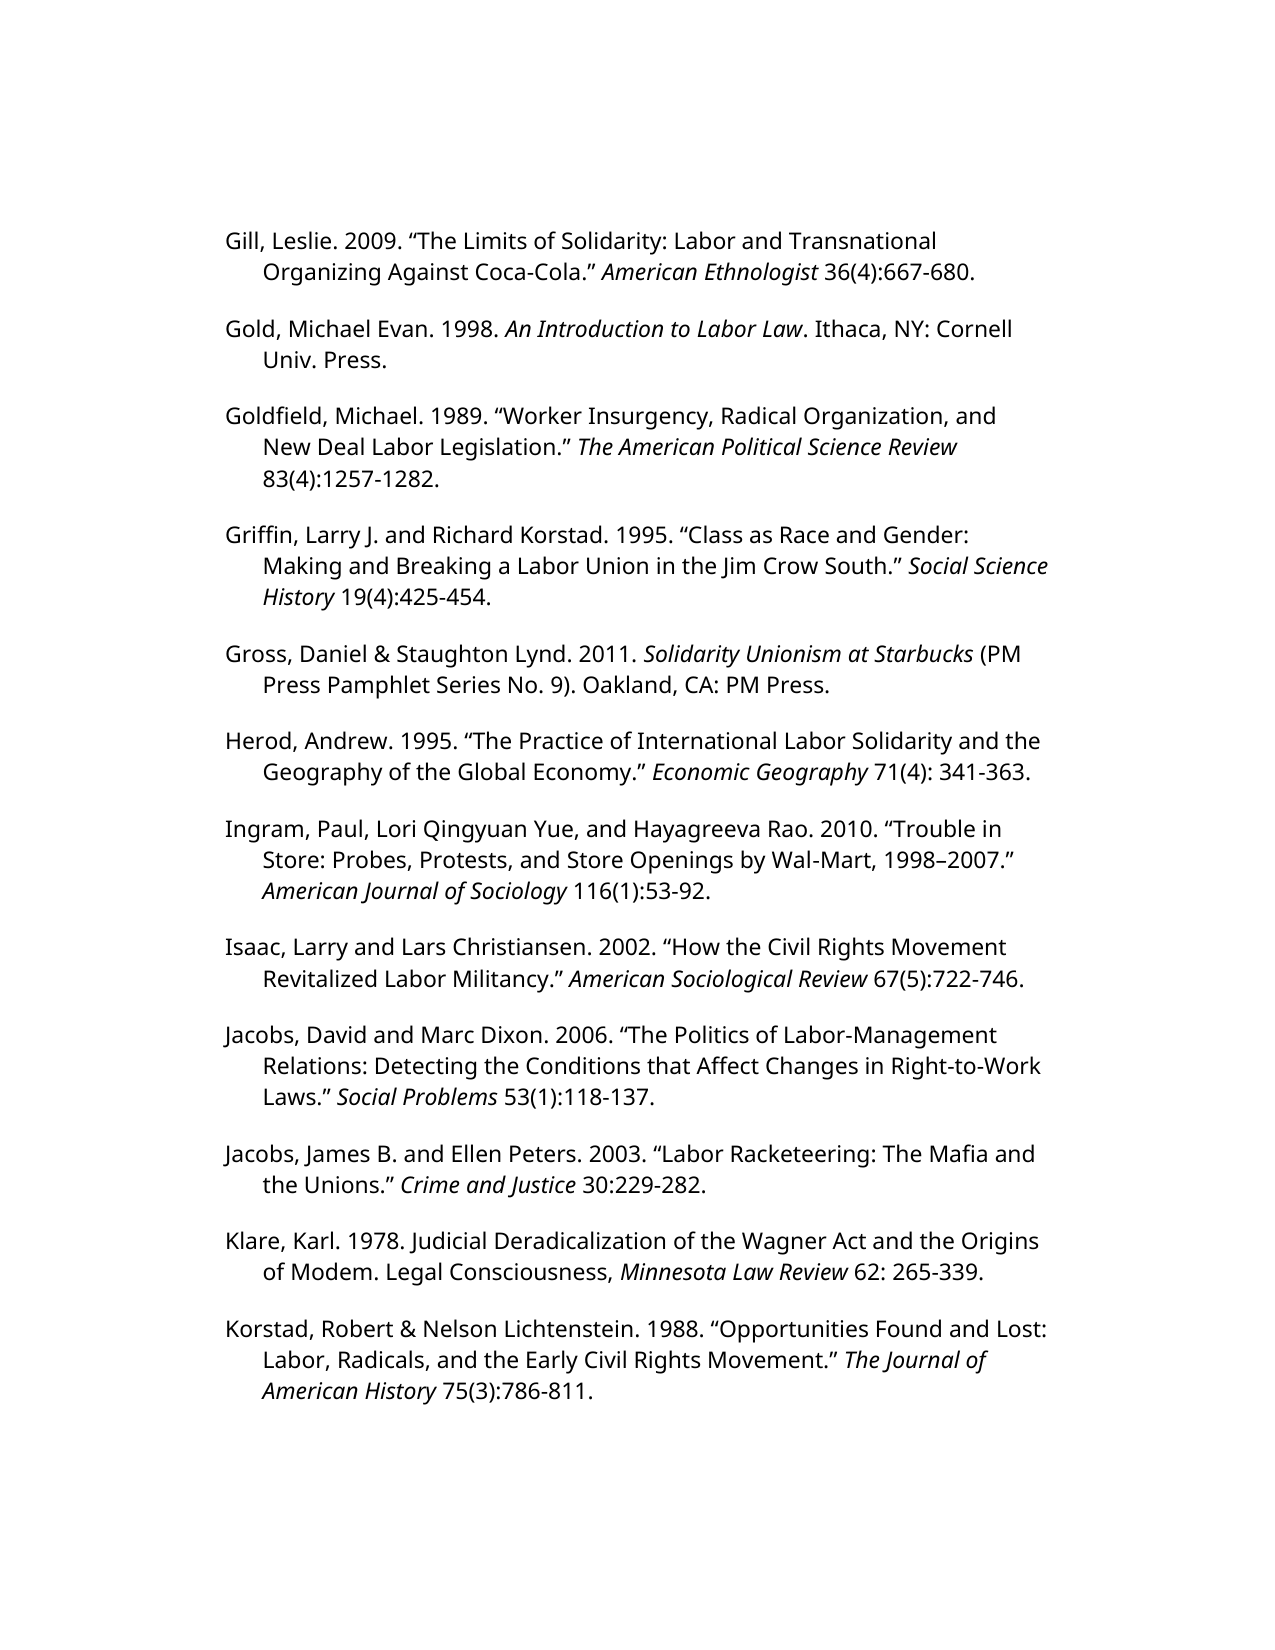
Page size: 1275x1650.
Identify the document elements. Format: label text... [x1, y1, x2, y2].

text Gill, Leslie. 2009. “The Limits of Solidarity: Labor and Transnational Organizing Against Coca-Cola.” American Ethnologist 36(4):667-680. [225, 225, 1050, 287]
text Jacobs, James B. and Ellen Peters. 2003. “Labor Racketeering: The Mafia and the Unions.” Crime and Justice 30:229-282. [225, 1137, 1050, 1200]
text Ingram, Paul, Lori Qingyuan Yue, and Hayagreeva Rao. 2010. “Trouble in Store: Probes, Protests, and Store Openings by Wal‐Mart, 1998–2007.” American Journal of Sociology 116(1):53-92. [225, 812, 1050, 906]
text Isaac, Larry and Lars Christiansen. 2002. “How the Civil Rights Movement Revitalized Labor Militancy.” American Sociological Review 67(5):722-746. [225, 931, 1050, 994]
text Griffin, Larry J. and Richard Korstad. 1995. “Class as Race and Gender: Making and Breaking a Labor Union in the Jim Crow South.” Social Science History 19(4):425-454. [225, 519, 1050, 612]
text Gold, Michael Evan. 1998. An Introduction to Labor Law. Ithaca, NY: Cornell Univ. Press. [225, 312, 1050, 375]
text Jacobs, David and Marc Dixon. 2006. “The Politics of Labor-Management Relations: Detecting the Conditions that Affect Changes in Right-to-Work Laws.” Social Problems 53(1):118-137. [225, 1019, 1050, 1112]
text Korstad, Robert & Nelson Lichtenstein. 1988. “Opportunities Found and Lost: Labor, Radicals, and the Early Civil Rights Movement.” The Journal of American History 75(3):786-811. [225, 1312, 1050, 1406]
text Herod, Andrew. 1995. “The Practice of International Labor Solidarity and the Geography of the Global Economy.” Economic Geography 71(4): 341-363. [225, 725, 1050, 787]
text Klare, Karl. 1978. Judicial Deradicalization of the Wagner Act and the Origins of Modem. Legal Consciousness, Minnesota Law Review 62: 265-339. [225, 1225, 1050, 1287]
text Goldfield, Michael. 1989. “Worker Insurgency, Radical Organization, and New Deal Labor Legislation.” The American Political Science Review 83(4):1257-1282. [225, 400, 1050, 494]
text Gross, Daniel & Staughton Lynd. 2011. Solidarity Unionism at Starbucks (PM Press Pamphlet Series No. 9). Oakland, CA: PM Press. [225, 637, 1050, 700]
